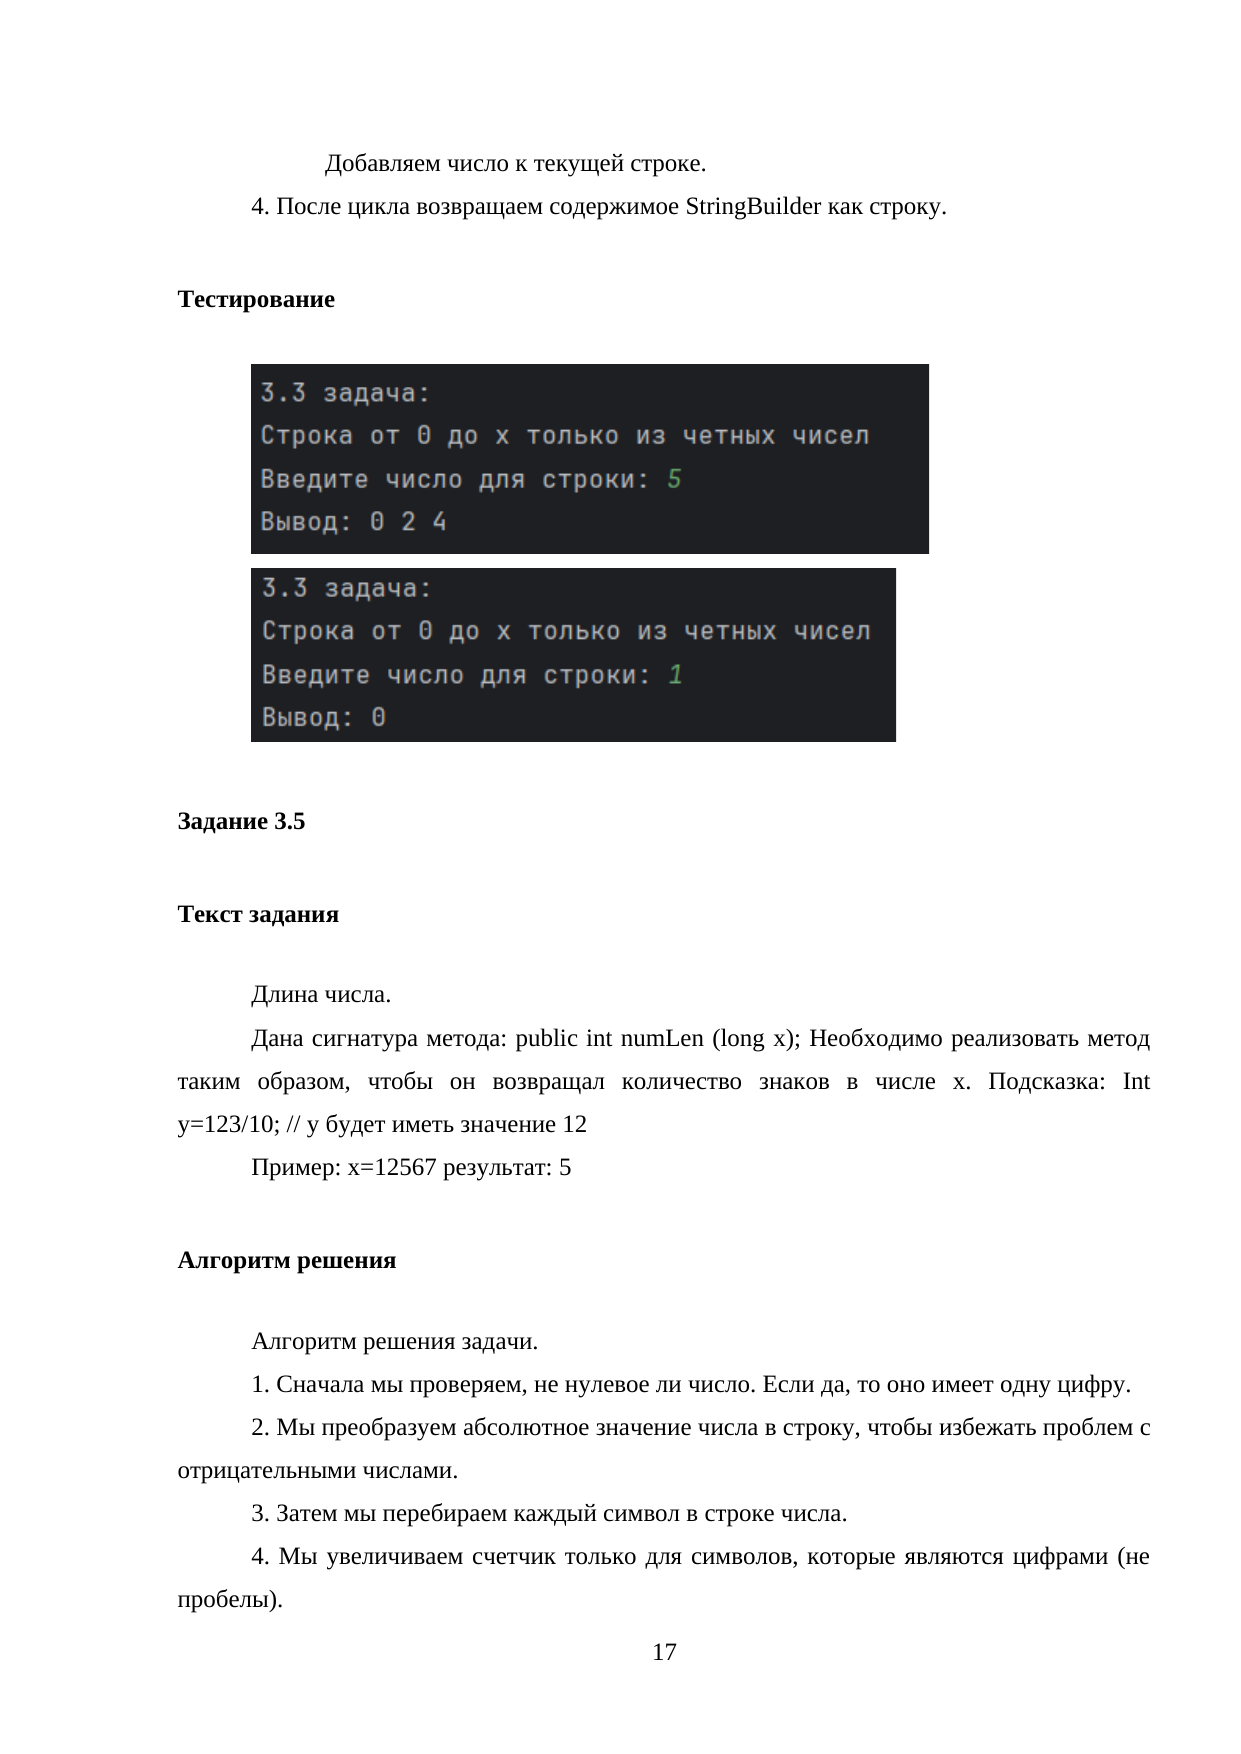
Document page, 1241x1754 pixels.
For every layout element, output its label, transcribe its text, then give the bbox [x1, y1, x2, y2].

text Пример: x=12567 результат: 5 [177, 1152, 1152, 1181]
text 2. Мы преобразуем абсолютное значение числа в строку, чтобы избежать проблем с отрицательными числами. [177, 1412, 1152, 1484]
text 4. Мы увеличиваем счетчик только для символов, которые являются цифрами (не пробелы). [177, 1541, 1152, 1613]
text Дана сигнатура метода: public int numLen (long x); Необходимо реализовать метод таким образом, чтобы он возвращал количество знаков в числе x. Подсказка: Int у=123/10; // у будет иметь значение 12 [177, 1023, 1152, 1138]
subtitle Текст задания [177, 899, 1152, 928]
subtitle Задание 3.5 [177, 806, 1152, 834]
text Добавляем число к текущей строке. [251, 148, 1152, 176]
text Алгоритм решения задачи. [177, 1326, 1152, 1354]
text 3. Затем мы перебираем каждый символ в строке числа. [177, 1498, 1152, 1527]
text 1. Сначала мы проверяем, не нулевое ли число. Если да, то оно имеет одну цифру. [177, 1369, 1152, 1398]
subtitle Тестирование [177, 284, 1152, 313]
text 4. После цикла возвращаем содержимое StringBuilder как строку. [177, 191, 1152, 219]
picture [251, 364, 930, 554]
subtitle Алгоритм решения [177, 1245, 1152, 1274]
picture [251, 568, 897, 742]
text Длина числа. [177, 979, 1152, 1008]
